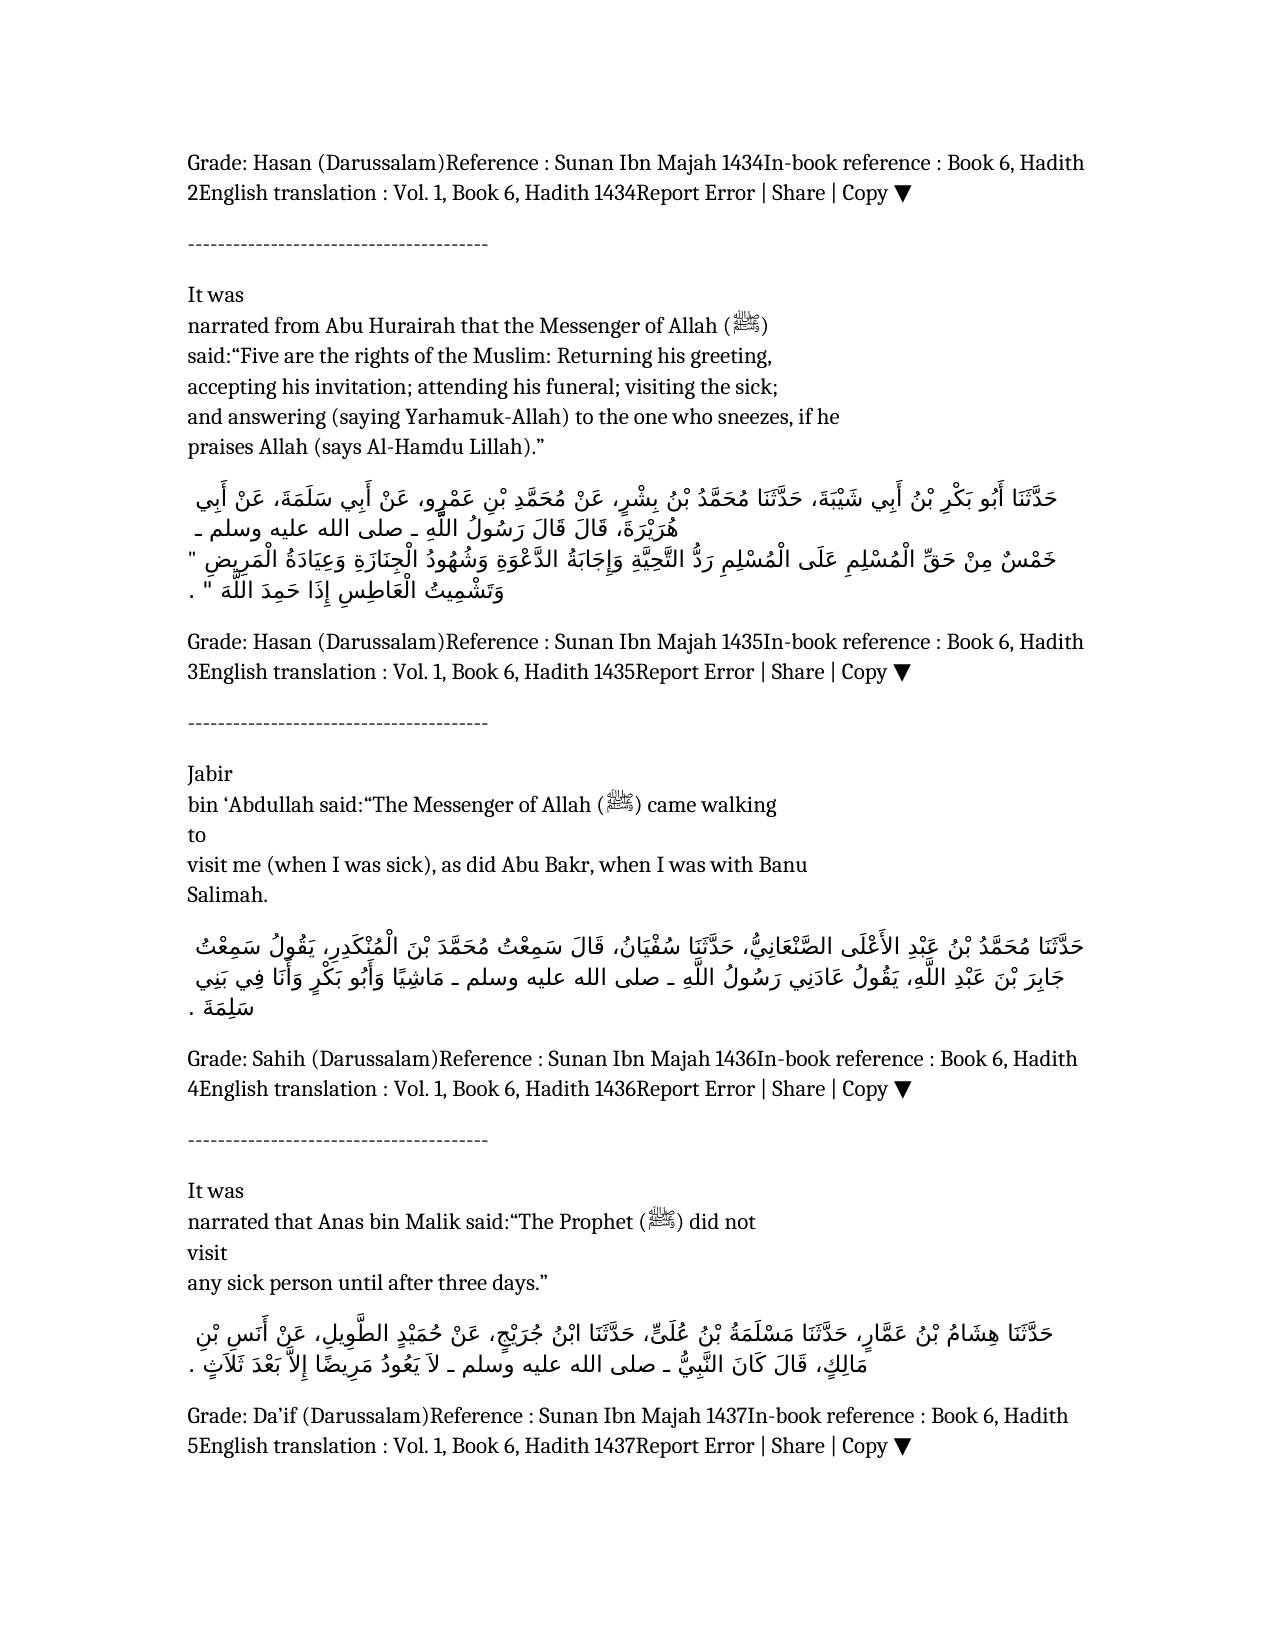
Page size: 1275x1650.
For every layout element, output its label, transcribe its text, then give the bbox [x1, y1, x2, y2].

text Grade: Hasan (Darussalam)Reference : Sunan Ibn Majah 1435In-book reference : Book 6, Hadith 3English translation : Vol. 1, Book 6, Hadith 1435Report Error | Share | Copy ▼ [187, 628, 1087, 685]
text حَدَّثَنَا أَبُو بَكْرِ بْنُ أَبِي شَيْبَةَ، حَدَّثَنَا مُحَمَّدُ بْنُ بِشْرٍ، عَنْ مُحَمَّدِ بْنِ عَمْرٍو، عَنْ أَبِي سَلَمَةَ، عَنْ أَبِي هُرَيْرَةَ، قَالَ قَالَ رَسُولُ اللَّهِ ـ صلى الله عليه وسلم ـ ‏ "‏ خَمْسٌ مِنْ حَقِّ الْمُسْلِمِ عَلَى الْمُسْلِمِ رَدُّ التَّحِيَّةِ وَإِجَابَةُ الدَّعْوَةِ وَشُهُودُ الْجِنَازَةِ وَعِيَادَةُ الْمَرِيضِ وَتَشْمِيتُ الْعَاطِسِ إِذَا حَمِدَ اللَّهَ ‏"‏ ‏.‏ [187, 485, 1087, 604]
text It was narrated from Abu Hurairah that the Messenger of Allah (ﷺ) said:“Five are the rights of the Muslim: Returning his greeting, accepting his invitation; attending his funeral; visiting the sick; and answering (saying Yarhamuk-Allah) to the one who sneezes, if he praises Allah (says Al-Hamdu Lillah).” [187, 282, 1087, 460]
text حَدَّثَنَا هِشَامُ بْنُ عَمَّارٍ، حَدَّثَنَا مَسْلَمَةُ بْنُ عُلَىٍّ، حَدَّثَنَا ابْنُ جُرَيْجٍ، عَنْ حُمَيْدٍ الطَّوِيلِ، عَنْ أَنَسِ بْنِ مَالِكٍ، قَالَ كَانَ النَّبِيُّ ـ صلى الله عليه وسلم ـ لاَ يَعُودُ مَرِيضًا إِلاَّ بَعْدَ ثَلاَثٍ ‏.‏ [187, 1321, 1087, 1378]
text ---------------------------------------- [187, 231, 1087, 258]
text Grade: Hasan (Darussalam)Reference : Sunan Ibn Majah 1434In-book reference : Book 6, Hadith 2English translation : Vol. 1, Book 6, Hadith 1434Report Error | Share | Copy ▼ [187, 150, 1087, 207]
text ---------------------------------------- [187, 710, 1087, 736]
text Grade: Sahih (Darussalam)Reference : Sunan Ibn Majah 1436In-book reference : Book 6, Hadith 4English translation : Vol. 1, Book 6, Hadith 1436Report Error | Share | Copy ▼ [187, 1046, 1087, 1103]
text ---------------------------------------- [187, 1127, 1087, 1154]
text Grade: Da’if (Darussalam)Reference : Sunan Ibn Majah 1437In-book reference : Book 6, Hadith 5English translation : Vol. 1, Book 6, Hadith 1437Report Error | Share | Copy ▼ [187, 1403, 1087, 1459]
text Jabir bin ‘Abdullah said:“The Messenger of Allah (ﷺ) came walking to visit me (when I was sick), as did Abu Bakr, when I was with Banu Salimah. [187, 761, 1087, 909]
text حَدَّثَنَا مُحَمَّدُ بْنُ عَبْدِ الأَعْلَى الصَّنْعَانِيُّ، حَدَّثَنَا سُفْيَانُ، قَالَ سَمِعْتُ مُحَمَّدَ بْنَ الْمُنْكَدِرِ، يَقُولُ سَمِعْتُ جَابِرَ بْنَ عَبْدِ اللَّهِ، يَقُولُ عَادَنِي رَسُولُ اللَّهِ ـ صلى الله عليه وسلم ـ مَاشِيًا وَأَبُو بَكْرٍ وَأَنَا فِي بَنِي سَلِمَةَ ‏.‏ [187, 933, 1087, 1021]
text It was narrated that Anas bin Malik said:“The Prophet (ﷺ) did not visit any sick person until after three days.” [187, 1178, 1087, 1296]
